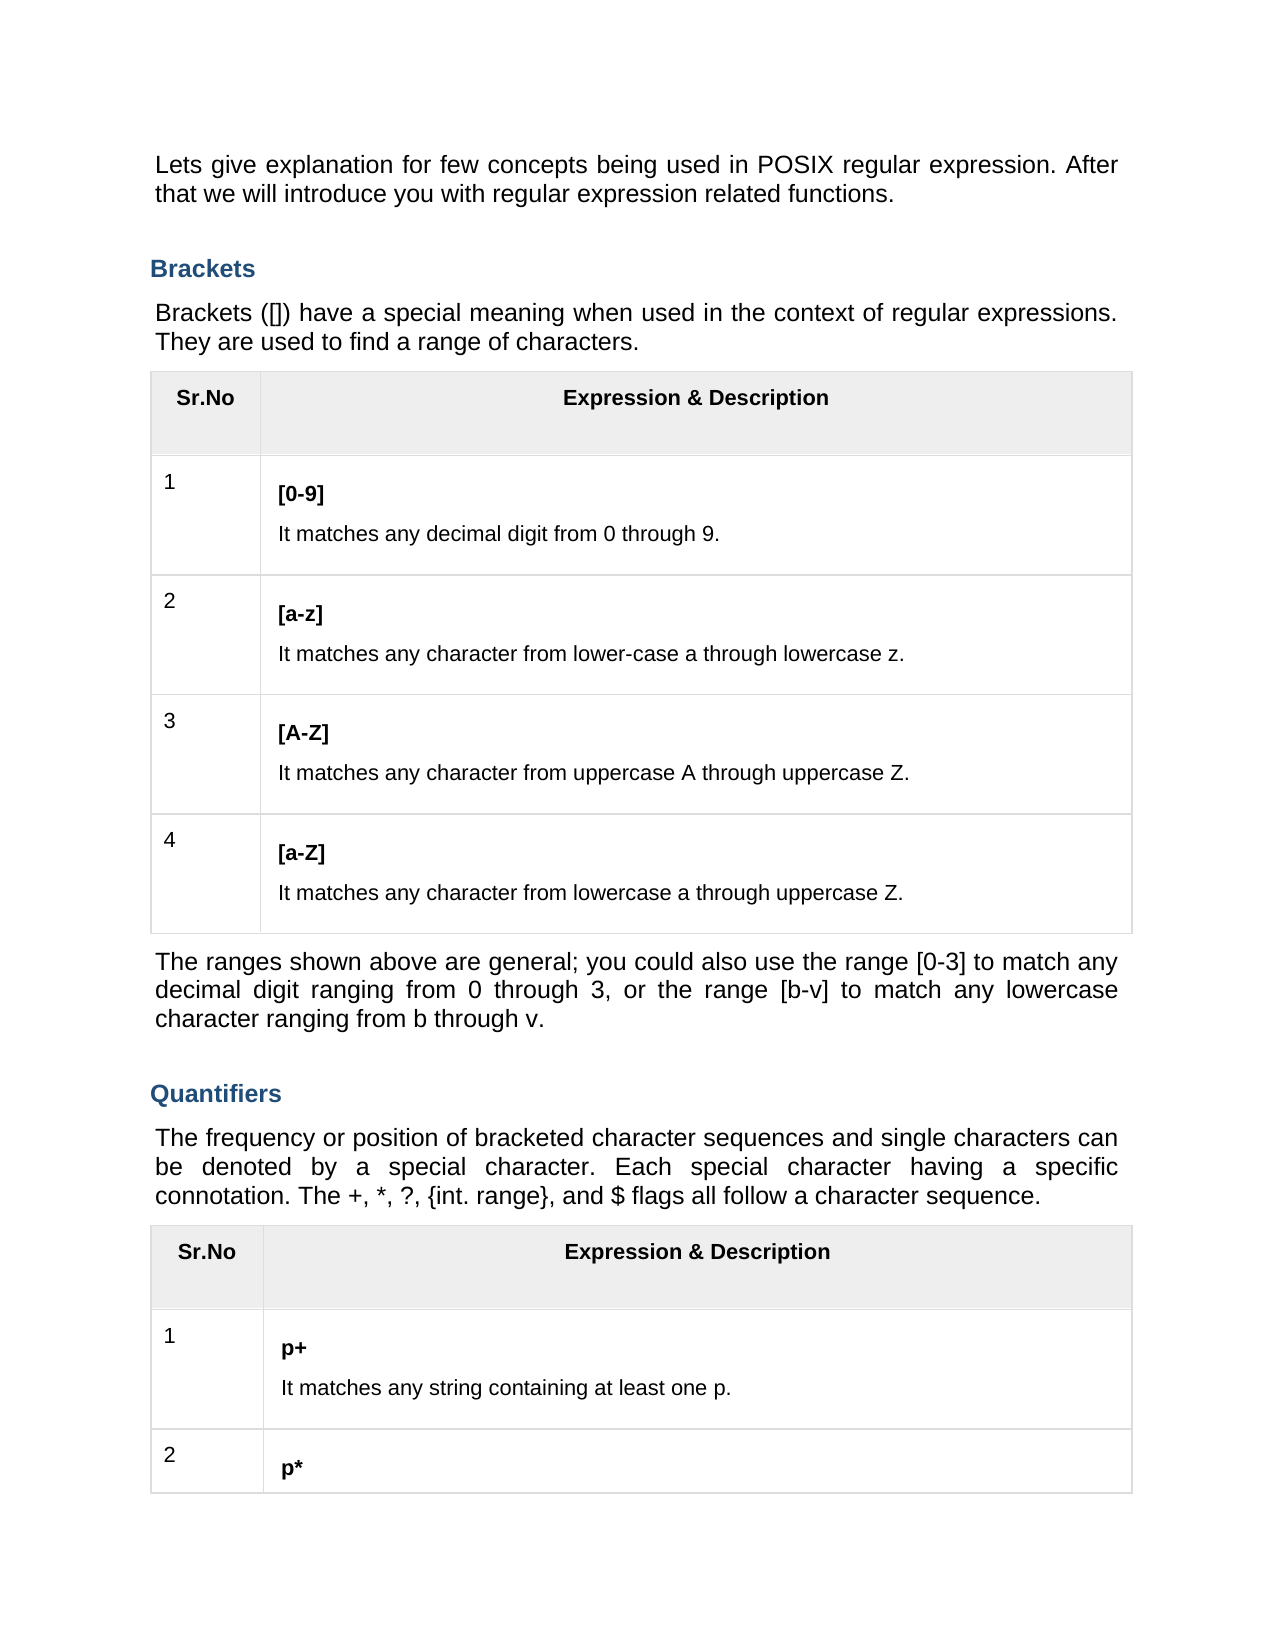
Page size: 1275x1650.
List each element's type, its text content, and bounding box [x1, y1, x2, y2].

table_cell 4 [152, 815, 260, 932]
table_cell 3 [152, 695, 260, 813]
table_cell p+ It matches any string containing at least one p. [264, 1310, 1131, 1428]
table_header Sr.No [152, 1226, 263, 1308]
subtitle Brackets [150, 239, 1124, 282]
table_header Expression & Description [264, 1226, 1131, 1308]
table_cell 1 [152, 1310, 263, 1428]
table_header Sr.No [152, 372, 260, 454]
subtitle Quantifiers [150, 1064, 1124, 1108]
text The frequency or position of bracketed character sequences and single characters can be denoted by a special character. Each special character having a specific connotation. The +, *, ?, {int. range}, and $ flags all follow a character sequence. [155, 1123, 1120, 1209]
text Lets give explanation for few concepts being used in POSIX regular expression. After that we will introduce you with regular expression related functions. [155, 150, 1120, 207]
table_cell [264, 1430, 1131, 1492]
table_cell [a-z] It matches any character from lower-case a through lowercase z. [261, 576, 1131, 693]
table_cell [A-Z] It matches any character from uppercase A through uppercase Z. [261, 695, 1131, 813]
text The ranges shown above are general; you could also use the range [0-3] to match any decimal digit ranging from 0 through 3, or the range [b-v] to match any lowercase character ranging from b through v. [155, 946, 1120, 1033]
text Brackets ([]) have a special meaning when used in the context of regular expressions. They are used to find a range of characters. [155, 298, 1120, 356]
table_cell 1 [152, 456, 260, 574]
table_cell [a-Z] It matches any character from lowercase a through uppercase Z. [261, 815, 1131, 932]
table_cell [0-9] It matches any decimal digit from 0 through 9. [261, 456, 1131, 574]
table_cell 2 [152, 1430, 263, 1492]
table_cell 2 [152, 576, 260, 693]
table_header Expression & Description [261, 372, 1131, 454]
